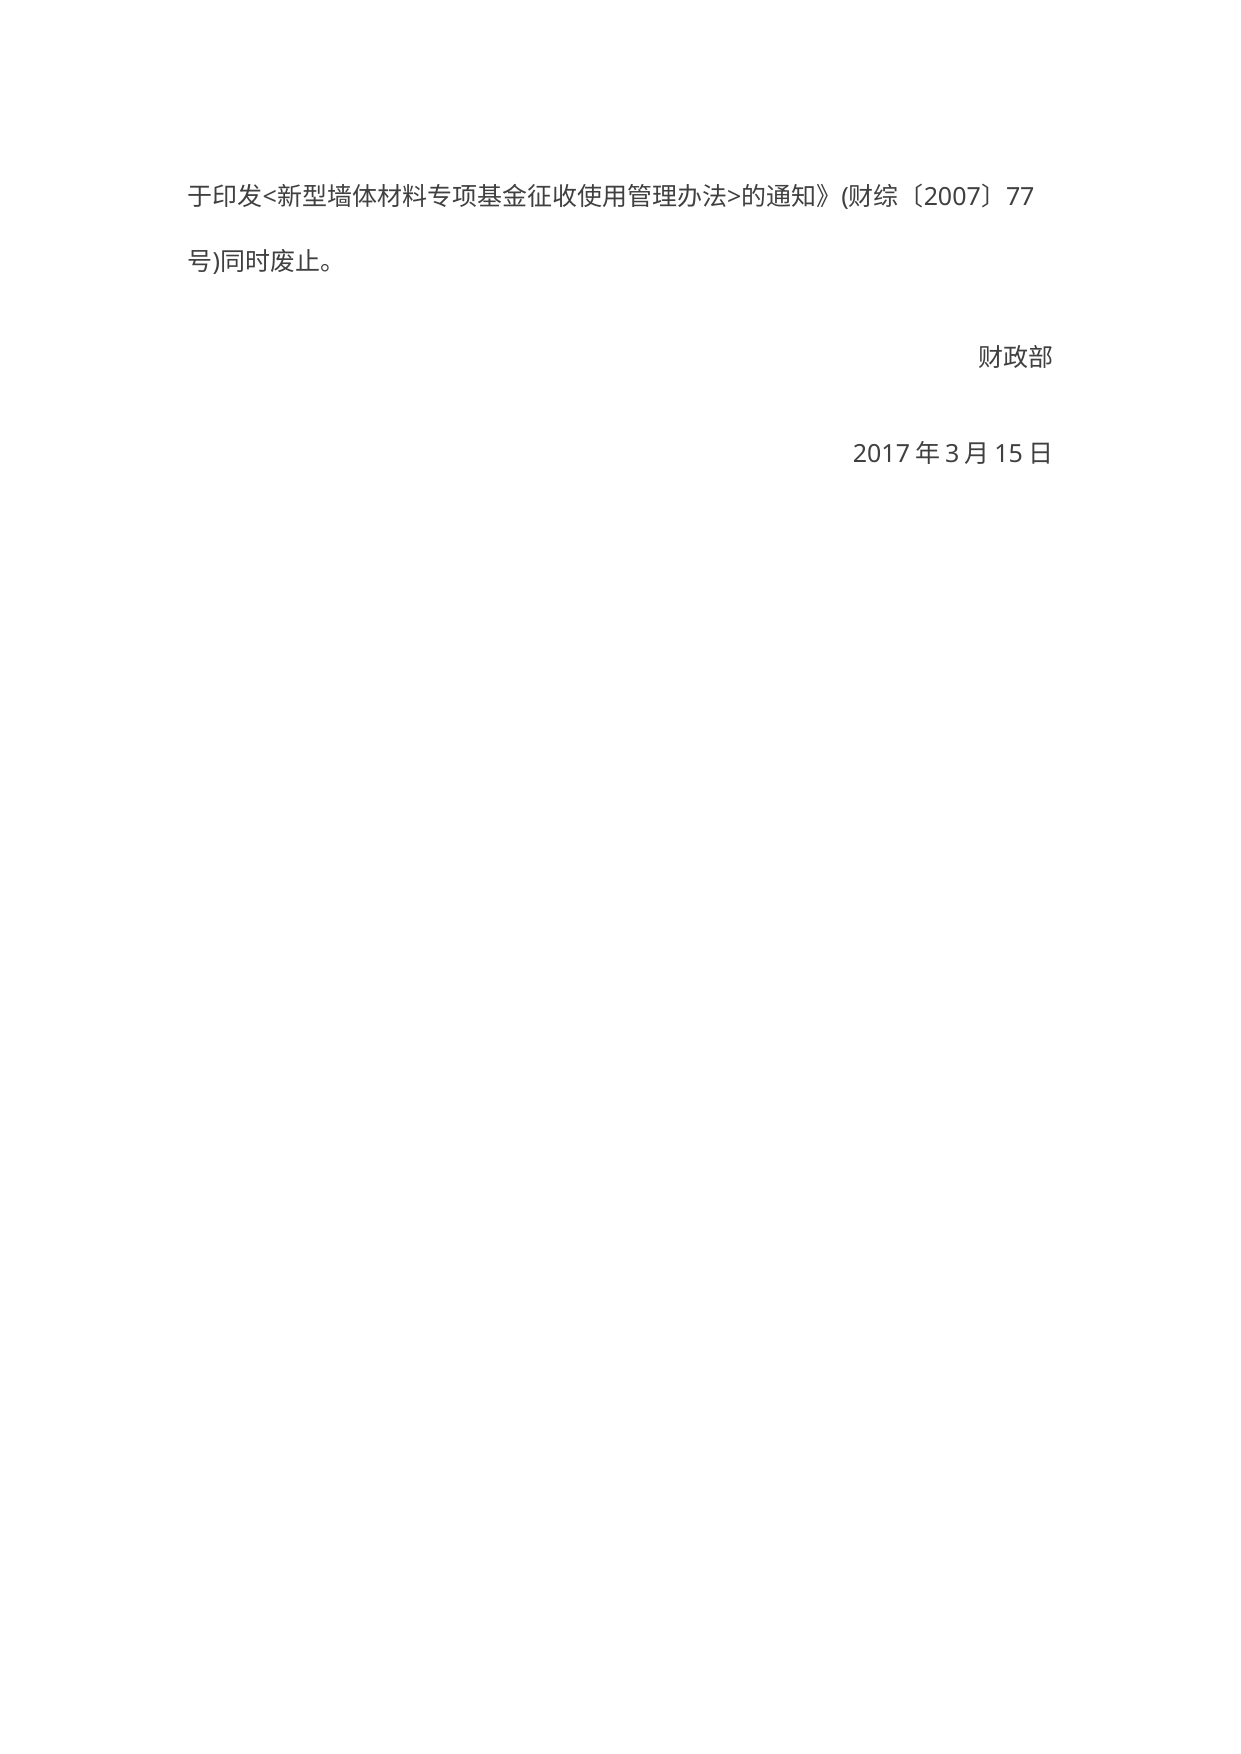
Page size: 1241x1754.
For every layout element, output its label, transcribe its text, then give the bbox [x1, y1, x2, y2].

text 财政部 [187, 323, 1053, 388]
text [187, 162, 1053, 292]
text 2017年3月15日 [187, 419, 1053, 484]
